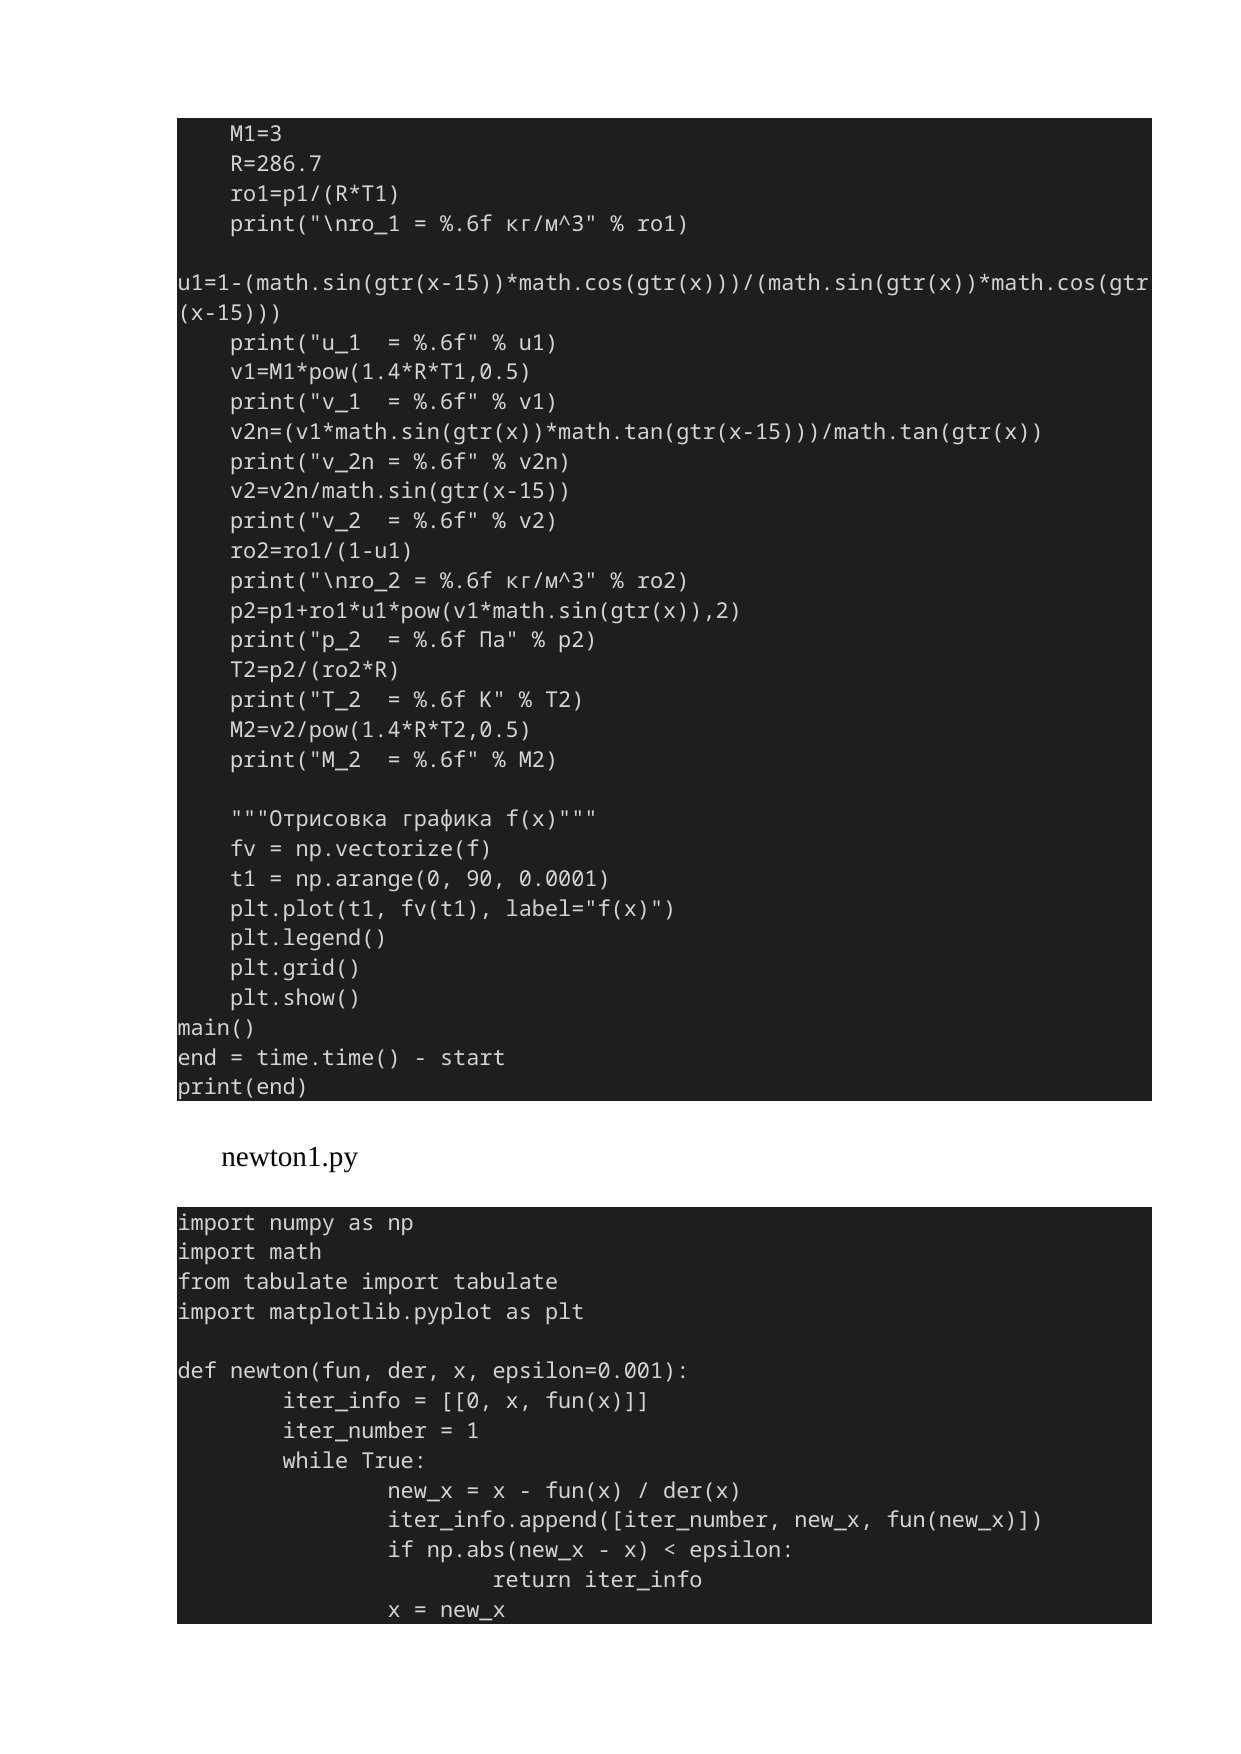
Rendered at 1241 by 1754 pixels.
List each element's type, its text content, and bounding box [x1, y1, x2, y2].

text p2=p1+ro1*u1*pow(v1*math.sin(gtr(x)),2) [177, 595, 1152, 624]
text print("\nro_2 = %.6f кг/м^3" % ro2) [177, 565, 1152, 595]
text while True: [177, 1445, 1152, 1475]
text v2=v2n/math.sin(gtr(x-15)) [177, 476, 1152, 505]
text fv = np.vectorize(f) [177, 833, 1152, 863]
text main() [177, 1012, 1152, 1042]
text T2=p2/(ro2*R) [177, 654, 1152, 684]
text t1 = np.arange(0, 90, 0.0001) [177, 863, 1152, 893]
text import math [177, 1236, 1152, 1266]
text import numpy as np [177, 1207, 1152, 1236]
text new_x = x - fun(x) / der(x) [177, 1475, 1152, 1504]
text plt.grid() [177, 952, 1152, 982]
text M2=v2/pow(1.4*R*T2,0.5) [177, 714, 1152, 744]
text print("u_1 = %.6f" % u1) [177, 327, 1152, 356]
text v1=M1*pow(1.4*R*T1,0.5) [177, 356, 1152, 386]
text v2n=(v1*math.sin(gtr(x))*math.tan(gtr(x-15)))/math.tan(gtr(x)) [177, 416, 1152, 446]
text print("M_2 = %.6f" % M2) [177, 744, 1152, 773]
text print(end) [177, 1071, 1152, 1101]
text M1=3 [177, 118, 1152, 148]
text if np.abs(new_x - x) < epsilon: [177, 1534, 1152, 1564]
text x = new_x [177, 1594, 1152, 1624]
text print("v_2 = %.6f" % v2) [177, 505, 1152, 535]
text u1=1-(math.sin(gtr(x-15))*math.cos(gtr(x)))/(math.sin(gtr(x))*math.cos(gtr(x-15))) [177, 237, 1152, 327]
text """Отрисовка графика f(x)""" [177, 803, 1152, 833]
text import matplotlib.pyplot as plt [177, 1296, 1152, 1326]
text plt.legend() [177, 922, 1152, 952]
text print("p_2 = %.6f Па" % p2) [177, 624, 1152, 654]
text plt.plot(t1, fv(t1), label="f(x)") [177, 893, 1152, 922]
text ro1=p1/(R*T1) [177, 178, 1152, 207]
text print("v_2n = %.6f" % v2n) [177, 446, 1152, 476]
text end = time.time() - start [177, 1042, 1152, 1071]
text print("v_1 = %.6f" % v1) [177, 386, 1152, 416]
text print("T_2 = %.6f K" % T2) [177, 684, 1152, 714]
text return iter_info [177, 1564, 1152, 1594]
text print("\nro_1 = %.6f кг/м^3" % ro1) [177, 207, 1152, 237]
text iter_number = 1 [177, 1415, 1152, 1445]
text iter_info = [[0, x, fun(x)]] [177, 1385, 1152, 1415]
text R=286.7 [177, 148, 1152, 178]
text from tabulate import tabulate [177, 1266, 1152, 1296]
text iter_info.append([iter_number, new_x, fun(new_x)]) [177, 1504, 1152, 1534]
text def newton(fun, der, x, epsilon=0.001): [177, 1356, 1152, 1385]
text plt.show() [177, 982, 1152, 1012]
text newton1.py [177, 1139, 1152, 1173]
text ro2=ro1/(1-u1) [177, 535, 1152, 565]
